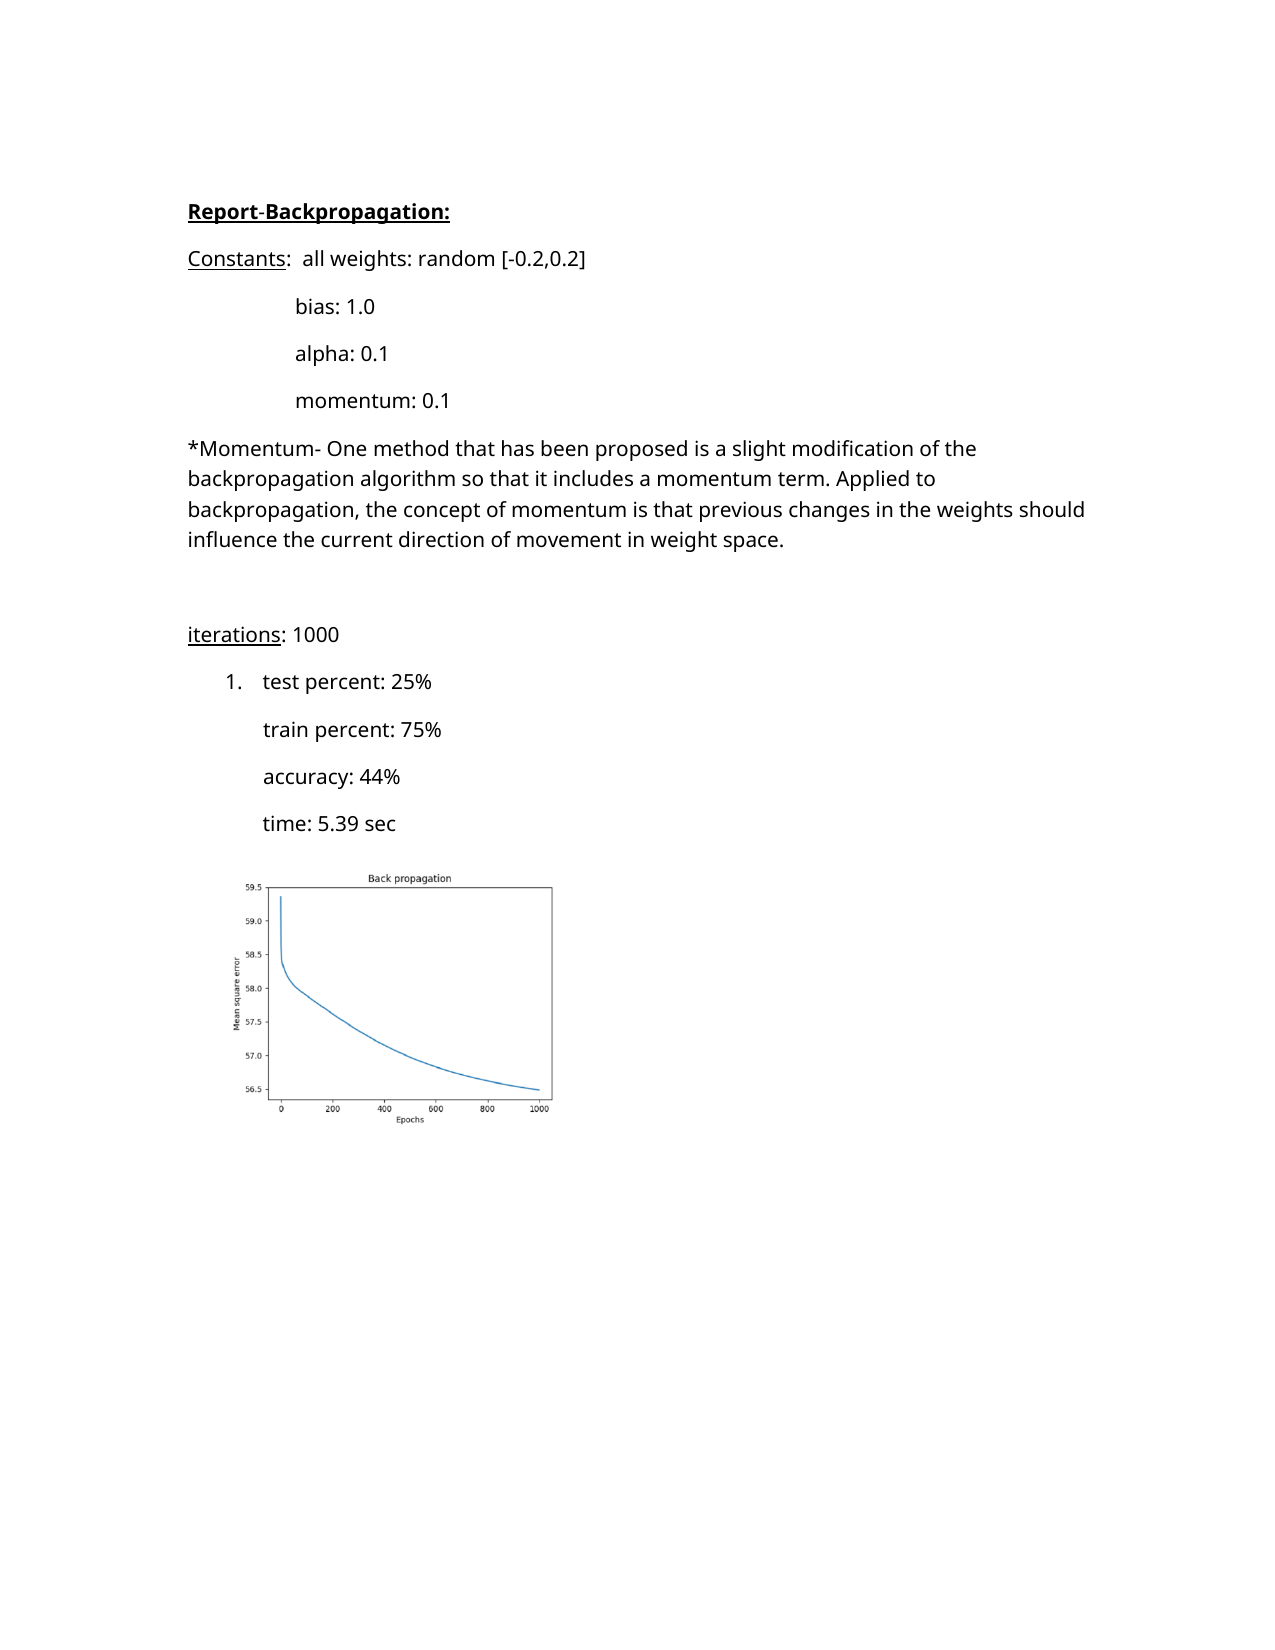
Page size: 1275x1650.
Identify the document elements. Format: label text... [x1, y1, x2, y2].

text bias: 1.0 [187, 292, 1087, 320]
text alpha: 0.1 [187, 339, 1087, 368]
text momentum: 0.1 [187, 386, 1087, 415]
text accuracy: 44% [187, 762, 1087, 791]
text *Momentum- One method that has been proposed is a slight modification of the backpropagation algorithm so that it includes a momentum term. Applied to backpropagation, the concept of momentum is that previous changes in the weights should influence the current direction of movement in weight space. [187, 434, 1087, 554]
list test percent: 25% [225, 667, 1087, 696]
text time: 5.39 sec [187, 809, 1087, 838]
text Report-Backpropagation: [187, 197, 1087, 226]
text iterations: 1000 [187, 620, 1087, 649]
picture [225, 856, 575, 1125]
text train percent: 75% [187, 715, 1087, 743]
text Constants: all weights: random [-0.2,0.2] [187, 244, 1087, 273]
